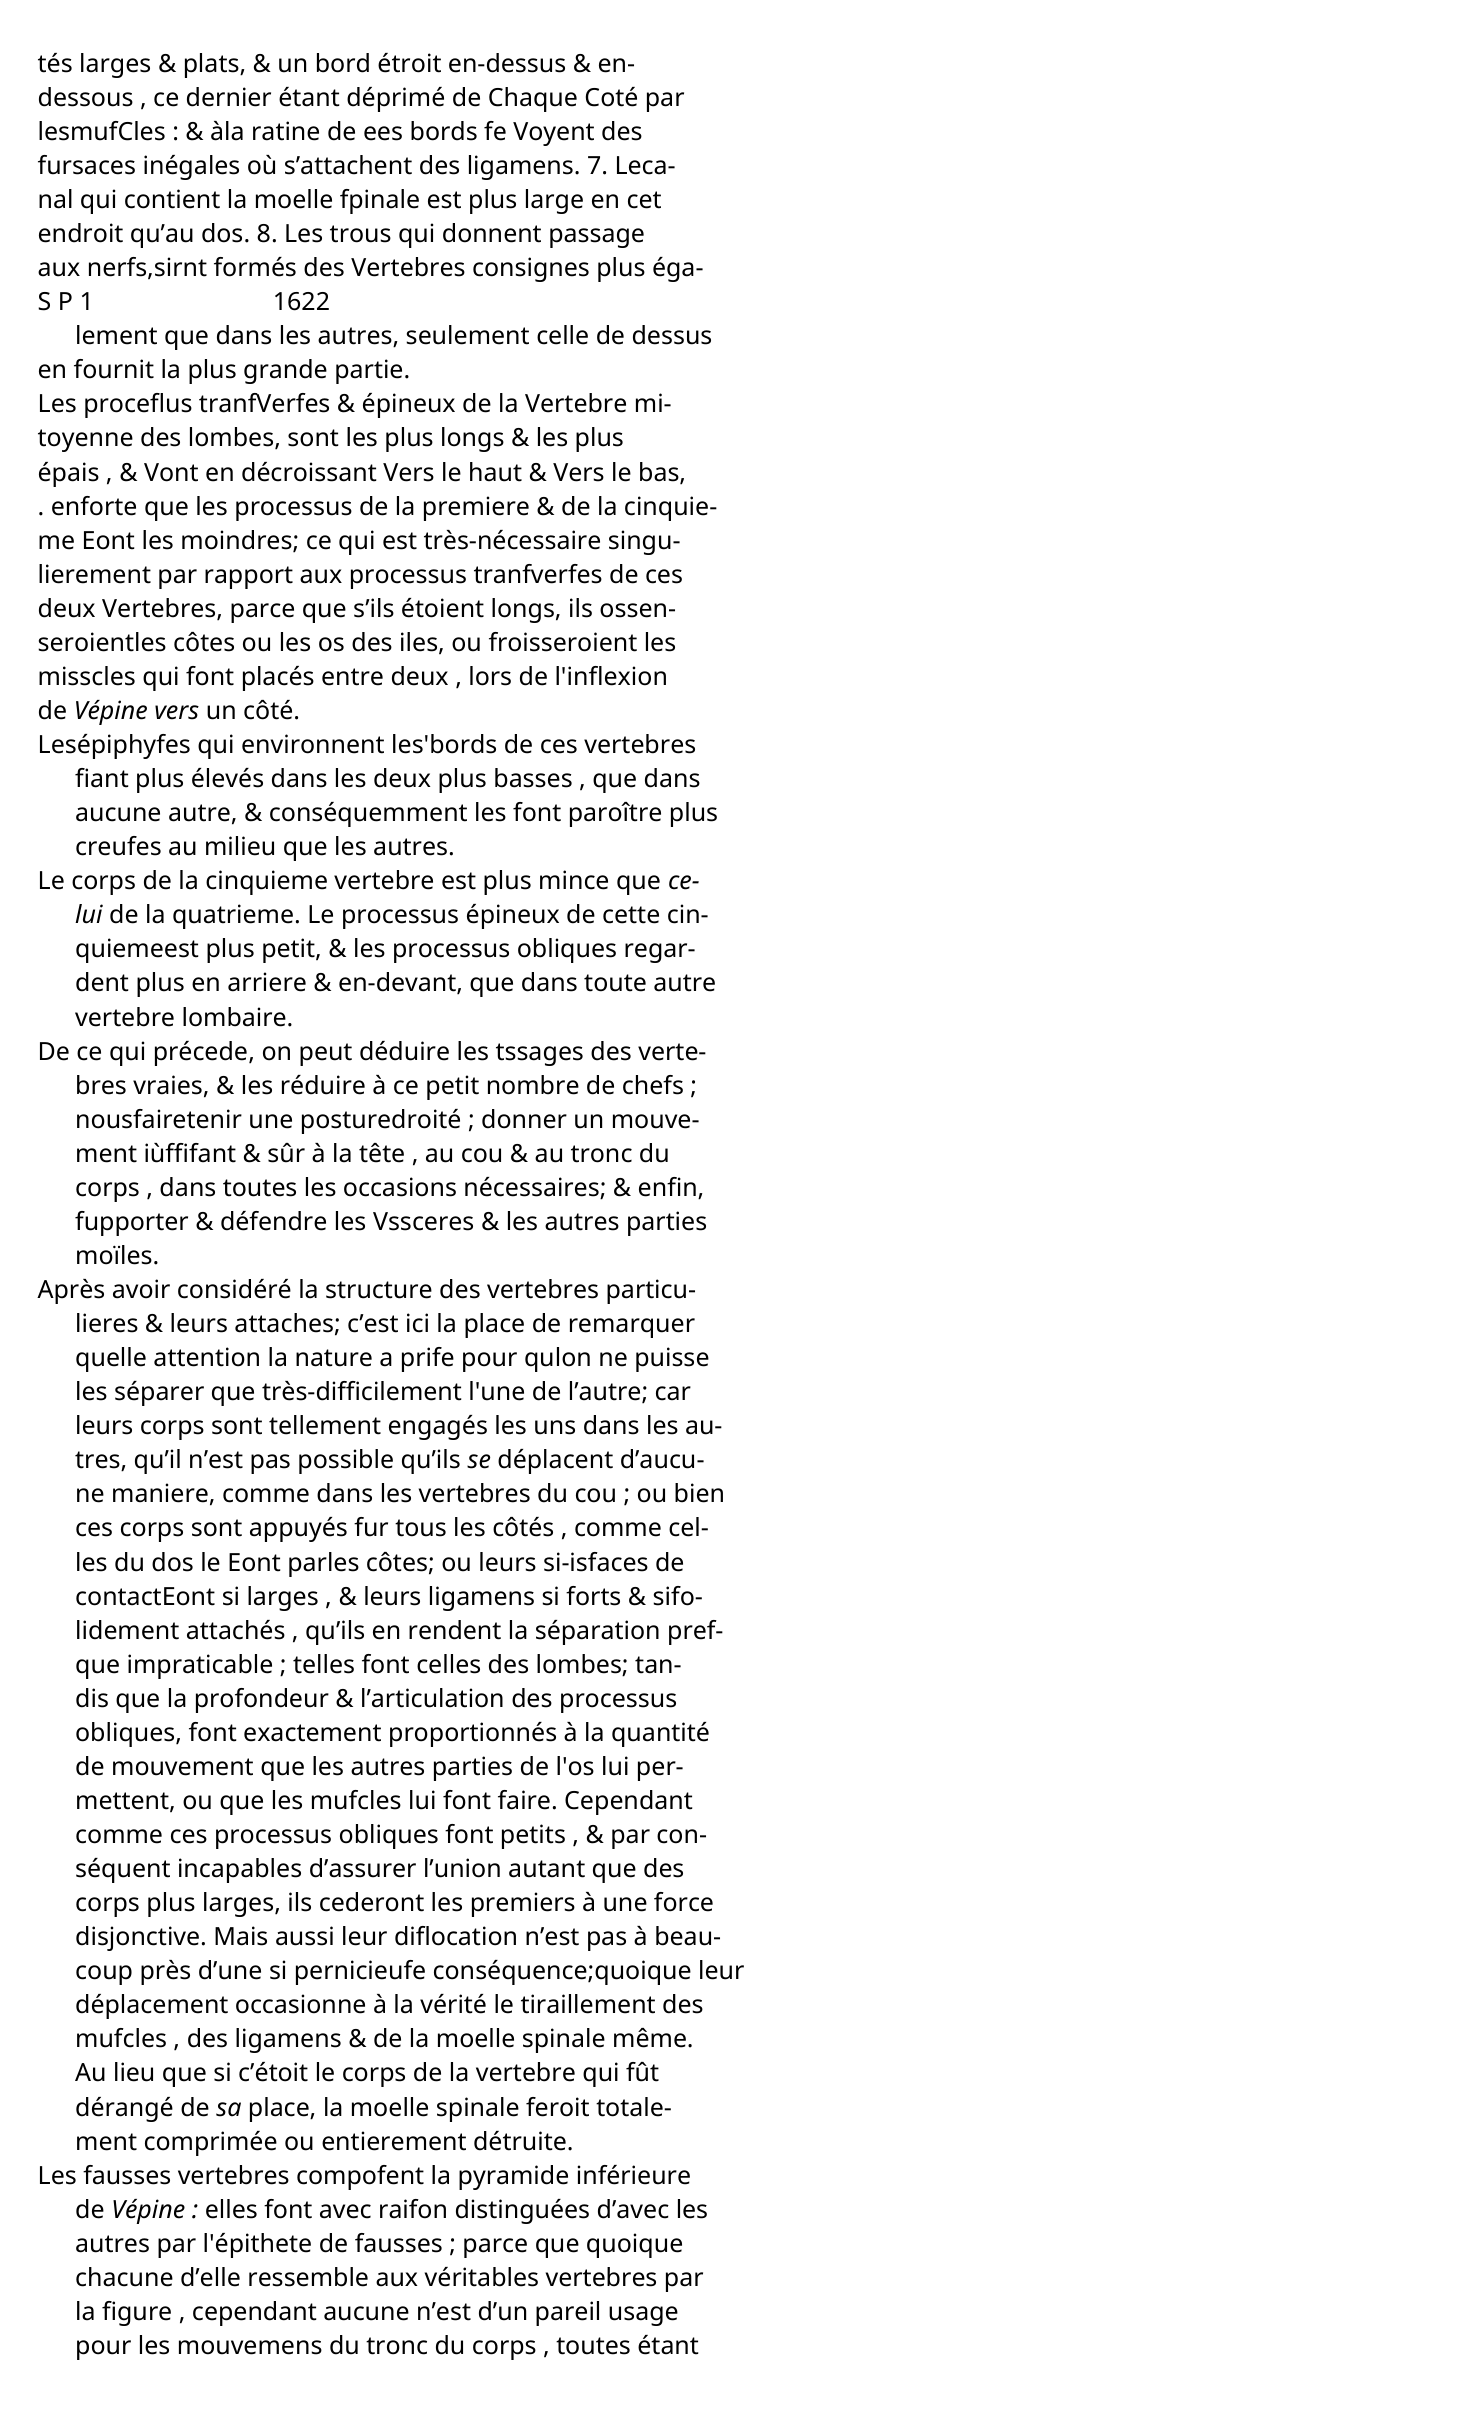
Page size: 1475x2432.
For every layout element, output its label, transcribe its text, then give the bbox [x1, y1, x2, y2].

text lement que dans les autres, seulement celle de dessus en fournit la plus grande partie. [37, 318, 1437, 386]
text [37, 45, 1437, 284]
text Lesépiphyfes qui environnent les'bords de ces vertebres fiant plus élevés dans les deux plus basses , que dans aucune autre, & conséquemment les font paroître plus creufes au milieu que les autres. [37, 727, 1437, 863]
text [37, 2157, 1437, 2362]
text S P 1 1622 [37, 284, 1437, 318]
text Après avoir considéré la structure des vertebres particu- lieres & leurs attaches; c’est ici la place de remarquer quelle attention la nature a prife pour qulon ne puisse les séparer que très-difficilement l'une de l’autre; car leurs corps sont tellement engagés les uns dans les au- tres, qu’il n’est pas possible qu’ils se déplacent d’aucu- ne maniere, comme dans les vertebres du cou ; ou bien ces corps sont appuyés fur tous les côtés , comme cel- les du dos le Eont parles côtes; ou leurs si-isfaces de contactEont si larges , & leurs ligamens si forts & sifo- lidement attachés , qu’ils en rendent la séparation pref- que impraticable ; telles font celles des lombes; tan- dis que la profondeur & l’articulation des processus obliques, font exactement proportionnés à la quantité de mouvement que les autres parties de l'os lui per- mettent, ou que les mufcles lui font faire. Cependant comme ces processus obliques font petits , & par con- séquent incapables d’assurer l’union autant que des corps plus larges, ils cederont les premiers à une force disjonctive. Mais aussi leur diflocation n’est pas à beau- coup près d’une si pernicieufe conséquence;quoique leur déplacement occasionne à la vérité le tiraillement des mufcles , des ligamens & de la moelle spinale même. Au lieu que si c’étoit le corps de la vertebre qui fût dérangé de sa place, la moelle spinale feroit totale- ment comprimée ou entierement détruite. [37, 1272, 1437, 2157]
text De ce qui précede, on peut déduire les tssages des verte- bres vraies, & les réduire à ce petit nombre de chefs ; nousfairetenir une posturedroité ; donner un mouve- ment iùffifant & sûr à la tête , au cou & au tronc du corps , dans toutes les occasions nécessaires; & enfin, fupporter & défendre les Vssceres & les autres parties moïles. [37, 1033, 1437, 1272]
text Le corps de la cinquieme vertebre est plus mince que ce- lui de la quatrieme. Le processus épineux de cette cin- quiemeest plus petit, & les processus obliques regar- dent plus en arriere & en-devant, que dans toute autre vertebre lombaire. [37, 863, 1437, 1033]
text Les proceflus tranfVerfes & épineux de la Vertebre mi- toyenne des lombes, sont les plus longs & les plus épais , & Vont en décroissant Vers le haut & Vers le bas, . enforte que les processus de la premiere & de la cinquie- me Eont les moindres; ce qui est très-nécessaire singu- lierement par rapport aux processus tranfverfes de ces deux Vertebres, parce que s’ils étoient longs, ils ossen- seroientles côtes ou les os des iles, ou froisseroient les misscles qui font placés entre deux , lors de l'inflexion de Vépine vers un côté. [37, 386, 1437, 727]
